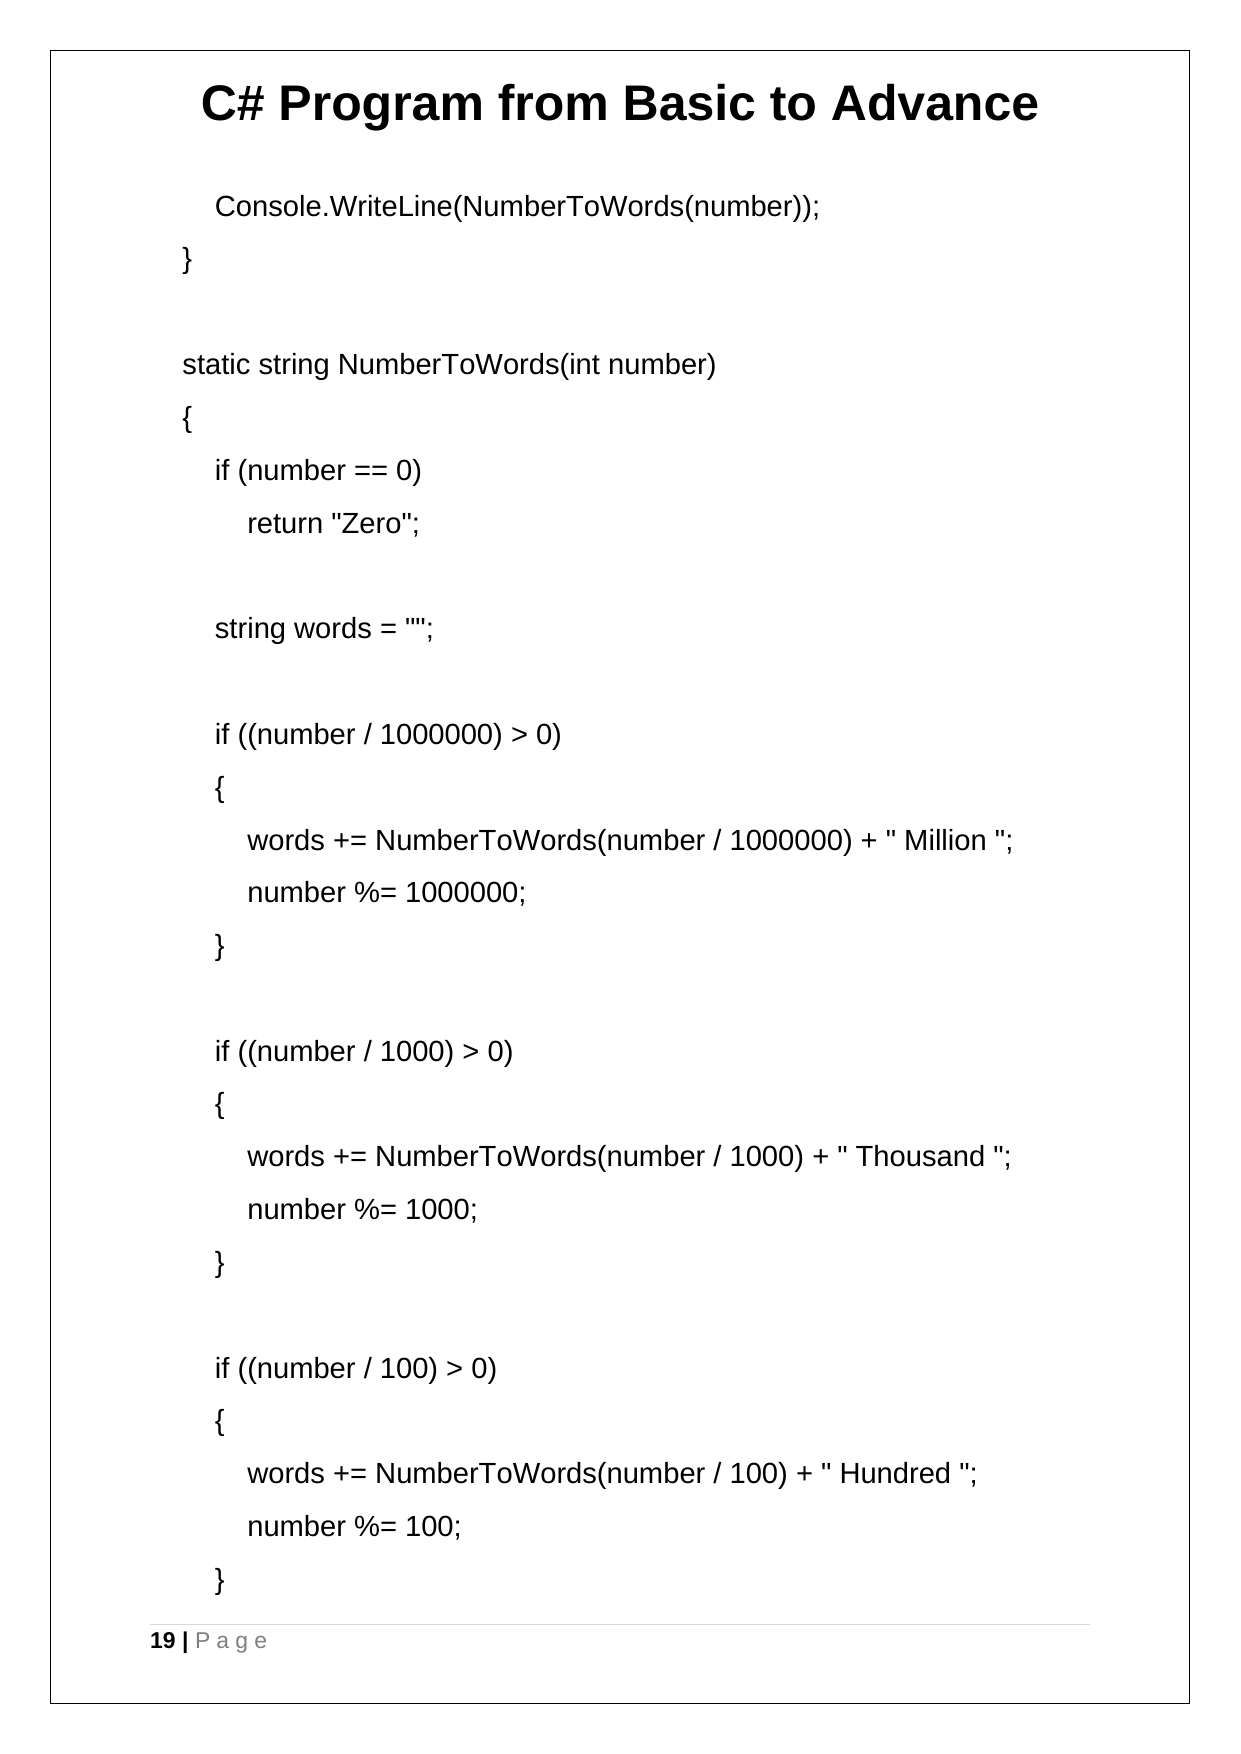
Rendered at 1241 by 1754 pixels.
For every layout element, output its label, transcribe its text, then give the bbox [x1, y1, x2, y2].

text string words = ""; [150, 611, 1090, 645]
text number %= 1000; [150, 1192, 1090, 1226]
text { [150, 770, 1090, 803]
text words += NumberToWords(number / 1000) + " Thousand "; [150, 1139, 1090, 1173]
text words += NumberToWords(number / 1000000) + " Million "; [150, 822, 1090, 856]
text if ((number / 1000) > 0) [150, 1034, 1090, 1067]
text } [150, 1245, 1090, 1278]
text static string NumberToWords(int number) [150, 347, 1090, 381]
text } [150, 242, 1090, 275]
text words += NumberToWords(number / 100) + " Hundred "; [150, 1456, 1090, 1490]
text } [150, 928, 1090, 962]
text return "Zero"; [150, 506, 1090, 539]
text if (number == 0) [150, 453, 1090, 486]
text { [150, 400, 1090, 433]
text Console.WriteLine(NumberToWords(number)); [150, 189, 1090, 222]
text number %= 1000000; [150, 875, 1090, 909]
text { [150, 1403, 1090, 1437]
text if ((number / 100) > 0) [150, 1351, 1090, 1384]
text number %= 100; [150, 1509, 1090, 1543]
text } [150, 1562, 1090, 1595]
text if ((number / 1000000) > 0) [150, 717, 1090, 750]
text { [150, 1087, 1090, 1120]
